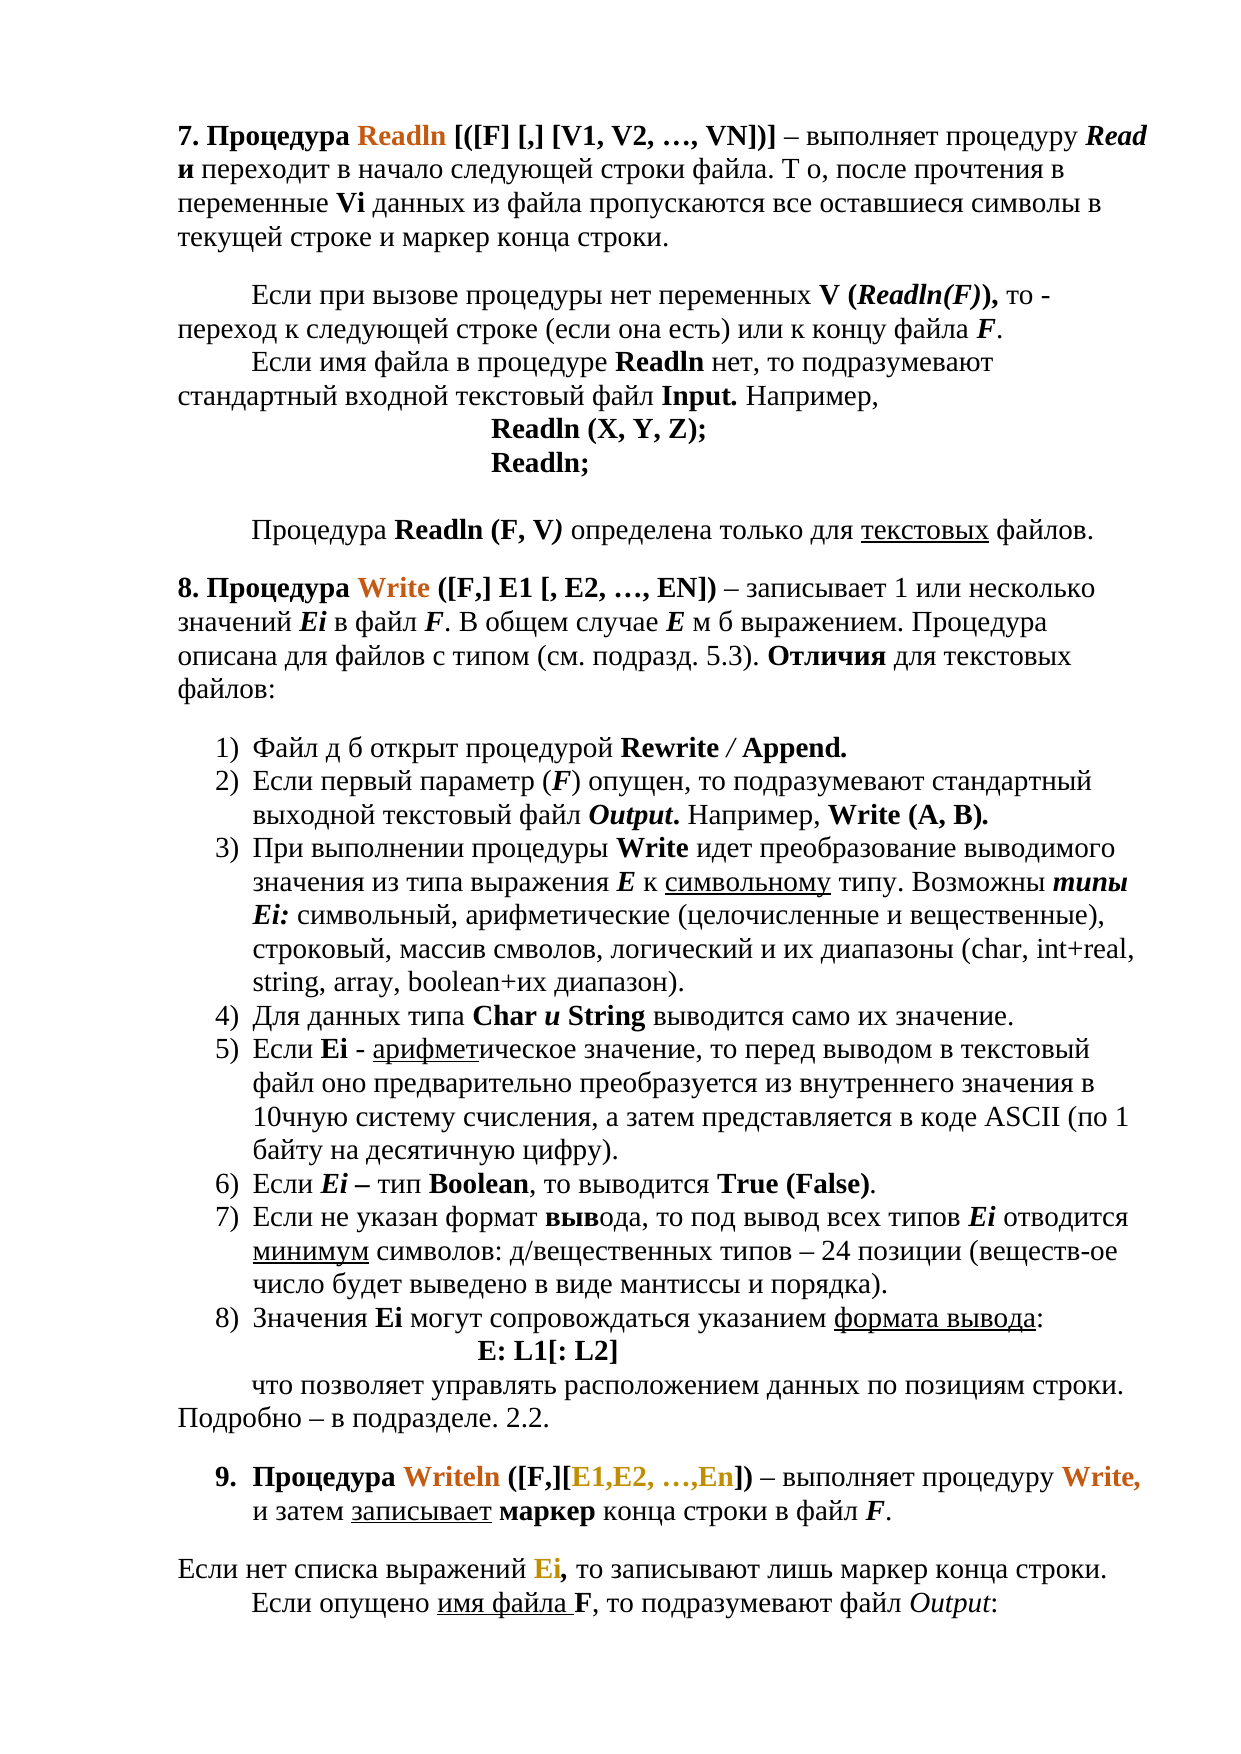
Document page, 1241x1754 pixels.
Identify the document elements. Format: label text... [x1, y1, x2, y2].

list Значения Ei могут сопровождаться указанием формата вывода: [215, 1300, 1152, 1333]
list Если Ei - арифметическое значение, то перед выводом в текстовый файл оно предварительно преобразуется из внутреннего значения в 10чную систему счисления, а затем представляется в коде ASCII (по 1 байту на десятичную цифру). [215, 1032, 1152, 1166]
list При выполнении процедуры Write идет преобразование выводимого значения из типа выражения E к символьному типу. Возможны типы Ei: символьный, арифметические (целочисленные и вещественные), строковый, массив смволов, логический и их диапазоны (char, int+real, string, array, boolean+их диапазон). [215, 830, 1152, 998]
text Если нет списка выражений Ei, то записывают лишь маркер конца строки. [177, 1551, 1152, 1585]
text 8. Процедура Write ([F,] E1 [, E2, …, EN]) – записывает 1 или несколько значений Ei в файл F. В общем случае E м б выражением. Процедура описана для файлов с типом (см. подразд. 5.3). Отличия для текстовых файлов: [177, 571, 1152, 705]
text E: L1[: L2] [477, 1333, 1152, 1367]
list Для данных типа Char и String выводится само их значение. [215, 998, 1152, 1032]
list Если не указан формат вывода, то под вывод всех типов Ei отводится минимум символов: д/вещественных типов – 24 позиции (веществ-ое число будет выведено в виде мантиссы и порядка). [215, 1199, 1152, 1300]
text Если опущено имя файла F, то подразумевают файл Output: [177, 1585, 1152, 1618]
list Если Ei – тип Boolean, то выводится True (False). [215, 1166, 1152, 1199]
text Процедура Readln (F, V) определена только для текстовых файлов. [177, 512, 1152, 546]
text Если при вызове процедуры нет переменных V (Readln(F)), то - переход к следующей строке (если она есть) или к концу файла F. [177, 277, 1152, 344]
list Если первый параметр (F) опущен, то подразумевают стандартный выходной текстовый файл Output. Например, Write (A, B). [215, 763, 1152, 830]
list Файл д б открыт процедурой Rewrite / Append. [215, 730, 1152, 763]
text Readln (X, Y, Z); [446, 411, 1152, 445]
text что позволяет управлять расположением данных по позициям строки. Подробно – в подразделе. 2.2. [177, 1367, 1152, 1434]
list Процедура Writeln ([F,][E1,E2, …,En]) – выполняет процедуру Write, и затем записывает маркер конца строки в файл F. [215, 1459, 1152, 1526]
text 7. Процедура Readln [([F] [,] [V1, V2, …, VN])] – выполняет процедуру Read и переходит в начало следующей строки файла. Т о, после прочтения в переменные Vi данных из файла пропускаются все оставшиеся символы в текущей строке и маркер конца строки. [177, 118, 1152, 252]
text Readln; [446, 445, 1152, 478]
text Если имя файла в процедуре Readln нет, то подразумевают стандартный входной текстовый файл Input. Например, [177, 344, 1152, 411]
